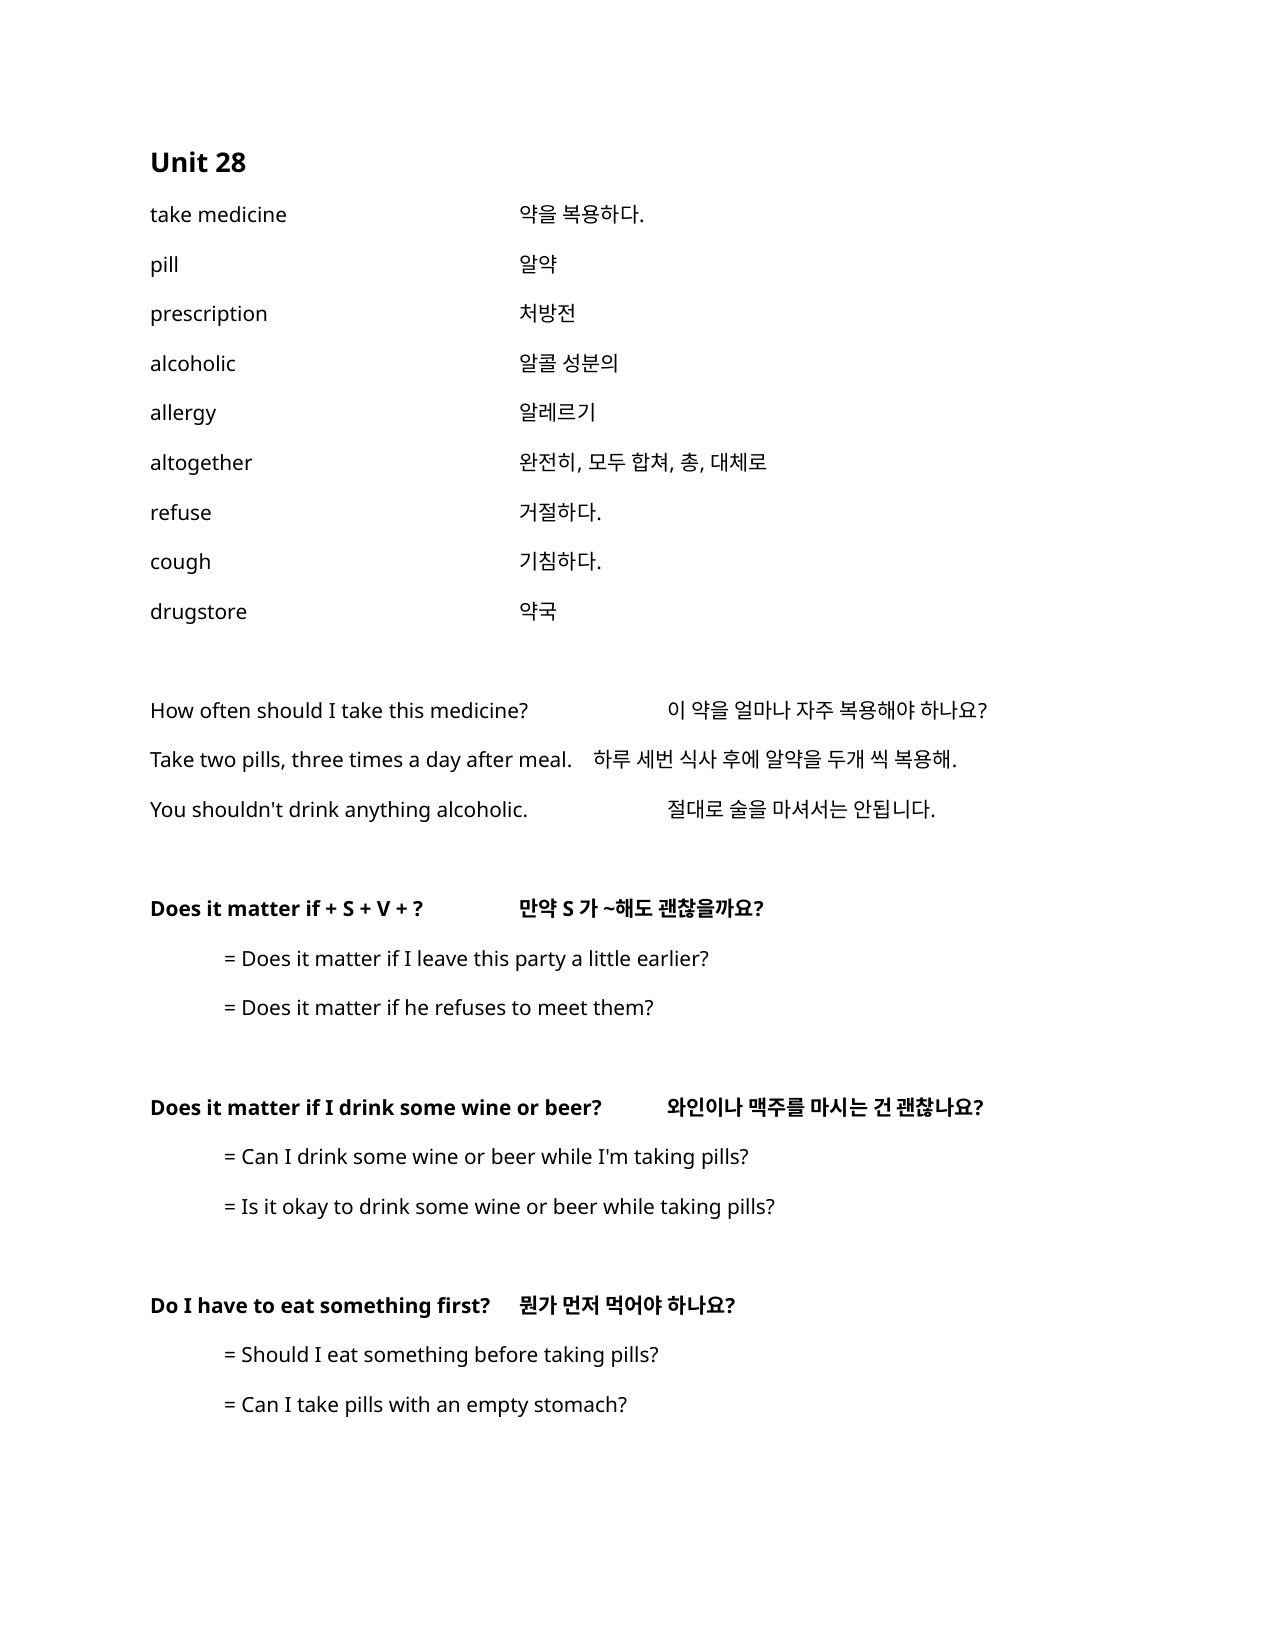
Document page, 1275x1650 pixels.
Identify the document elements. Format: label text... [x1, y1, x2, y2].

text = Does it matter if I leave this party a little earlier? [150, 943, 1125, 972]
text = Does it matter if he refuses to meet them? [150, 993, 1125, 1022]
text = Can I take pills with an empty stomach? [150, 1389, 1125, 1418]
text You shouldn't drink anything alcoholic. 절대로 술을 마셔서는 안됩니다. [150, 794, 1125, 823]
text How often should I take this medicine? 이 약을 얼마나 자주 복용해야 하나요? [150, 695, 1125, 724]
text allergy 알레르기 [150, 398, 1125, 427]
text = Can I drink some wine or beer while I'm taking pills? [150, 1142, 1125, 1170]
text refuse 거절하다. [150, 497, 1125, 526]
text pill 알약 [150, 249, 1125, 278]
text Unit 28 [150, 150, 1125, 179]
text take medicine 약을 복용하다. [150, 199, 1125, 228]
text cough 기침하다. [150, 547, 1125, 575]
text Does it matter if + S + V + ? 만약 S 가 ~해도 괜찮을까요? [150, 894, 1125, 922]
text altogether 완전히, 모두 합쳐, 총, 대체로 [150, 447, 1125, 476]
text Take two pills, three times a day after meal. 하루 세번 식사 후에 알약을 두개 씩 복용해. [150, 745, 1125, 774]
text Does it matter if I drink some wine or beer? 와인이나 맥주를 마시는 건 괜찮나요? [150, 1092, 1125, 1121]
text = Should I eat something before taking pills? [150, 1340, 1125, 1369]
text drugstore 약국 [150, 596, 1125, 625]
text = Is it okay to drink some wine or beer while taking pills? [150, 1191, 1125, 1220]
text alcoholic 알콜 성분의 [150, 348, 1125, 377]
text prescription 처방전 [150, 299, 1125, 327]
text Do I have to eat something first? 뭔가 먼저 먹어야 하나요? [150, 1290, 1125, 1319]
